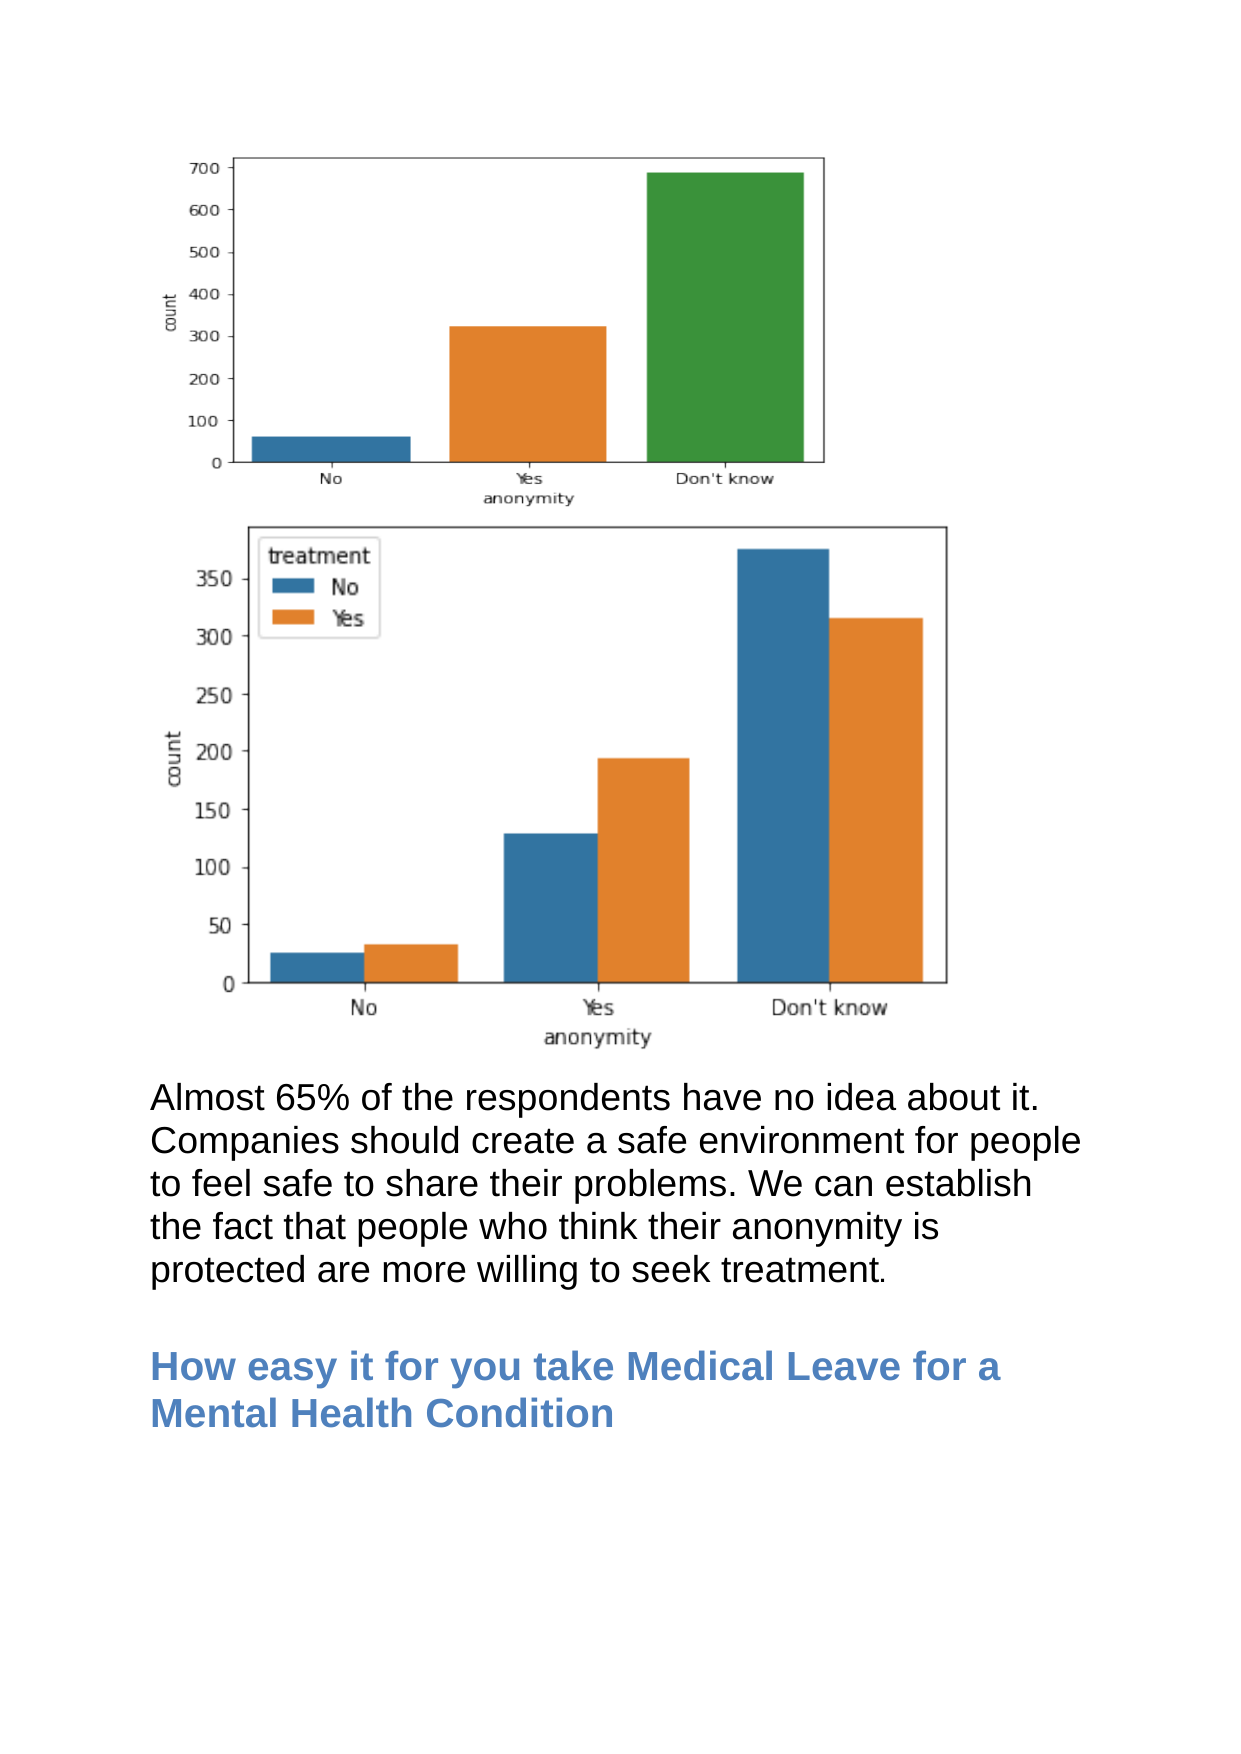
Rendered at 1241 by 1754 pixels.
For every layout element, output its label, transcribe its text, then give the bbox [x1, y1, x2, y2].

picture [150, 150, 961, 1062]
subtitle Almost 65% of the respondents have no idea about it. Companies should create a safe environment for people to feel safe to share their problems. We can establish the fact that people who think their anonymity is protected are more willing to seek treatment. [879, 1075, 1090, 1290]
subtitle How easy it for you take Medical Leave for a Mental Health Condition [150, 1342, 1090, 1436]
